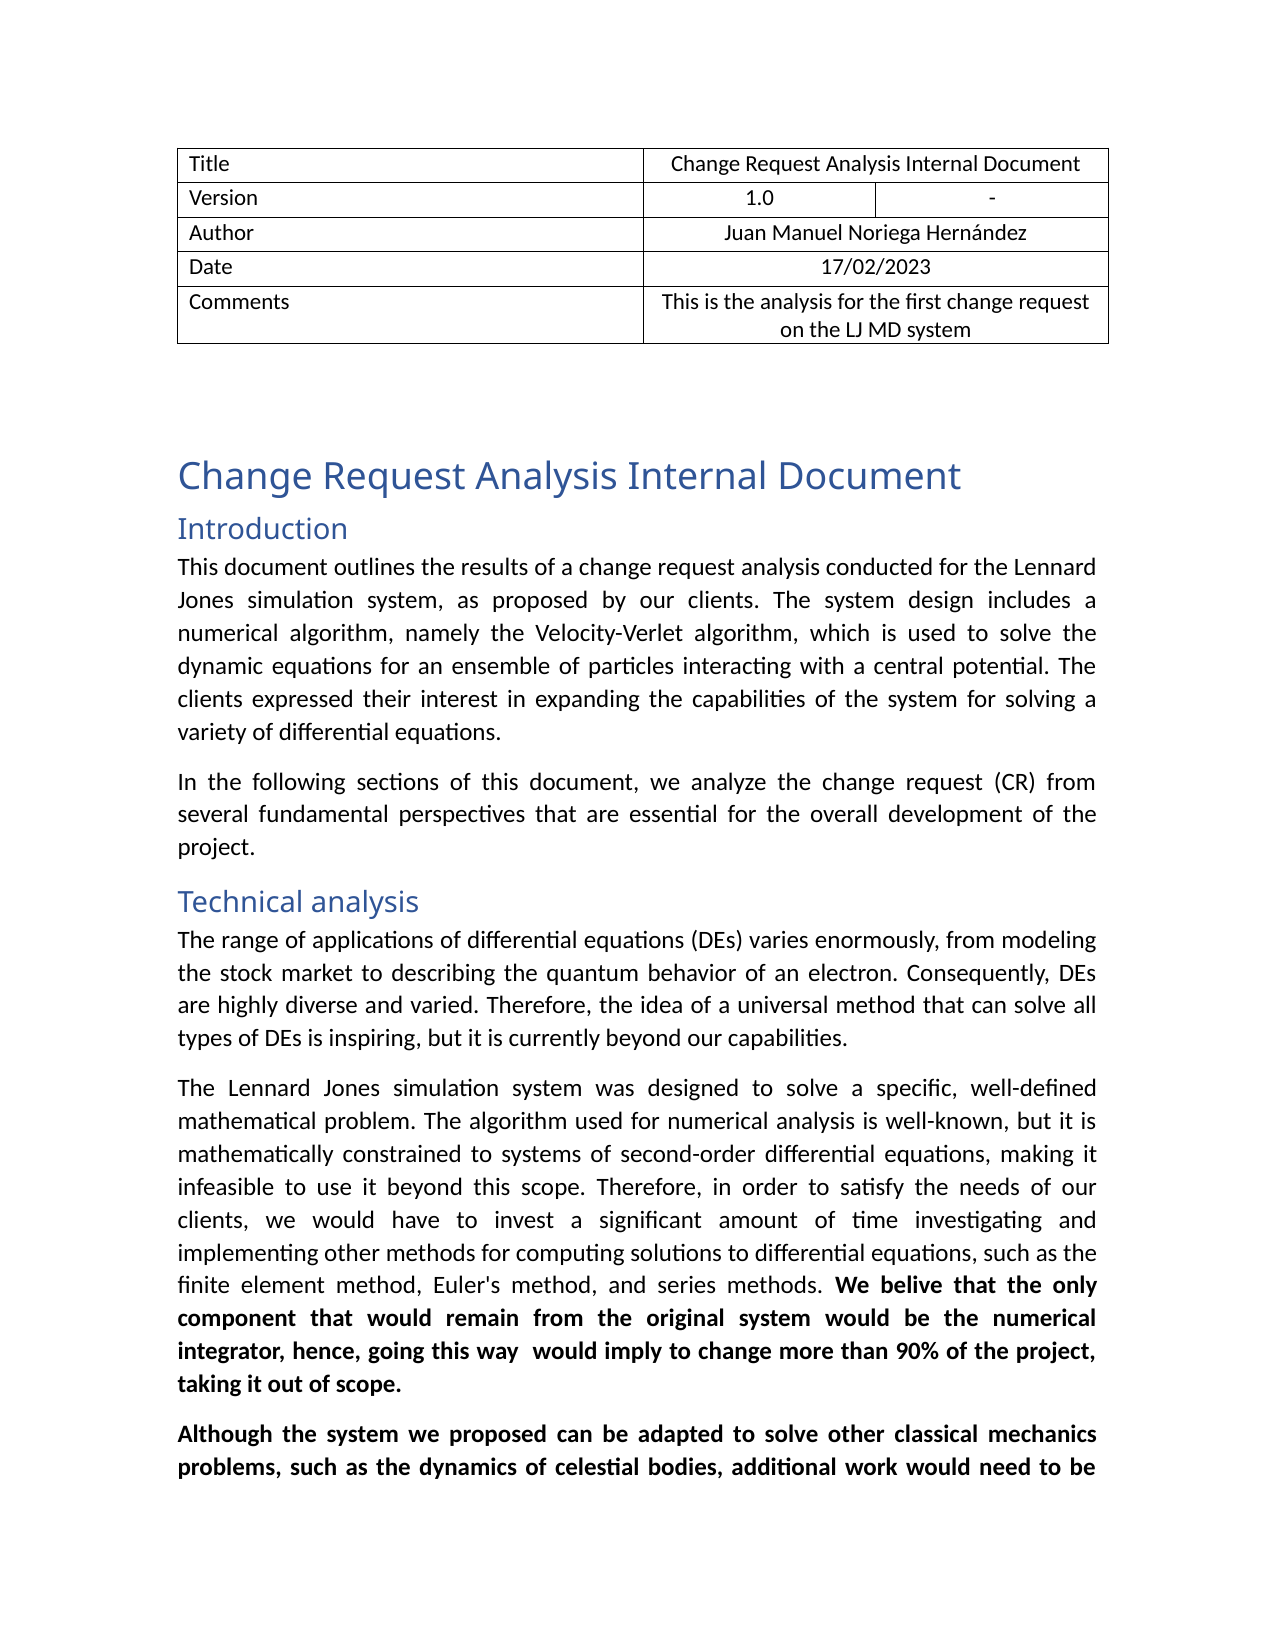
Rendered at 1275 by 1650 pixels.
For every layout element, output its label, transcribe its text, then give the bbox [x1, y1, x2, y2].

table_cell Date [178, 252, 643, 286]
table_cell - [876, 183, 1108, 217]
table_cell Author [178, 218, 643, 251]
table_header Title [178, 149, 643, 182]
table_cell 17/02/2023 [644, 252, 1108, 286]
text The Lennard Jones simulation system was designed to solve a specific, well-defined mathematical problem. The algorithm used for numerical analysis is well-known, but it is mathematically constrained to systems of second-order differential equations, making it infeasible to use it beyond this scope. Therefore, in order to satisfy the needs of our clients, we would have to invest a significant amount of time investigating and implementing other methods for computing solutions to differential equations, such as the finite element method, Euler's method, and series methods. We belive that the only component that would remain from the original system would be the numerical integrator, hence, going this way would imply to change more than 90% of the project, taking it out of scope. [177, 1072, 1098, 1399]
table_cell Juan Manuel Noriega Hernández [644, 218, 1108, 251]
table_cell 1.0 [644, 183, 875, 217]
text The range of applications of differential equations (DEs) varies enormously, from modeling the stock market to describing the quantum behavior of an electron. Consequently, DEs are highly diverse and varied. Therefore, the idea of a universal method that can solve all types of DEs is inspiring, but it is currently beyond our capabilities. [177, 924, 1098, 1053]
table_header Change Request Analysis Internal Document [644, 149, 1108, 182]
text This document outlines the results of a change request analysis conducted for the Lennard Jones simulation system, as proposed by our clients. The system design includes a numerical algorithm, namely the Velocity-Verlet algorithm, which is used to solve the dynamic equations for an ensemble of particles interacting with a central potential. The clients expressed their interest in expanding the capabilities of the system for solving a variety of differential equations. [177, 551, 1098, 747]
table_cell Comments [178, 287, 643, 343]
text In the following sections of this document, we analyze the change request (CR) from several fundamental perspectives that are essential for the overall development of the project. [177, 766, 1098, 862]
table_cell Version [178, 183, 643, 217]
table_cell This is the analysis for the first change request on the LJ MD system [644, 287, 1108, 343]
subtitle Introduction [177, 509, 1098, 548]
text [177, 1418, 1098, 1481]
subtitle Change Request Analysis Internal Document [177, 449, 1098, 500]
subtitle Technical analysis [177, 881, 1098, 921]
